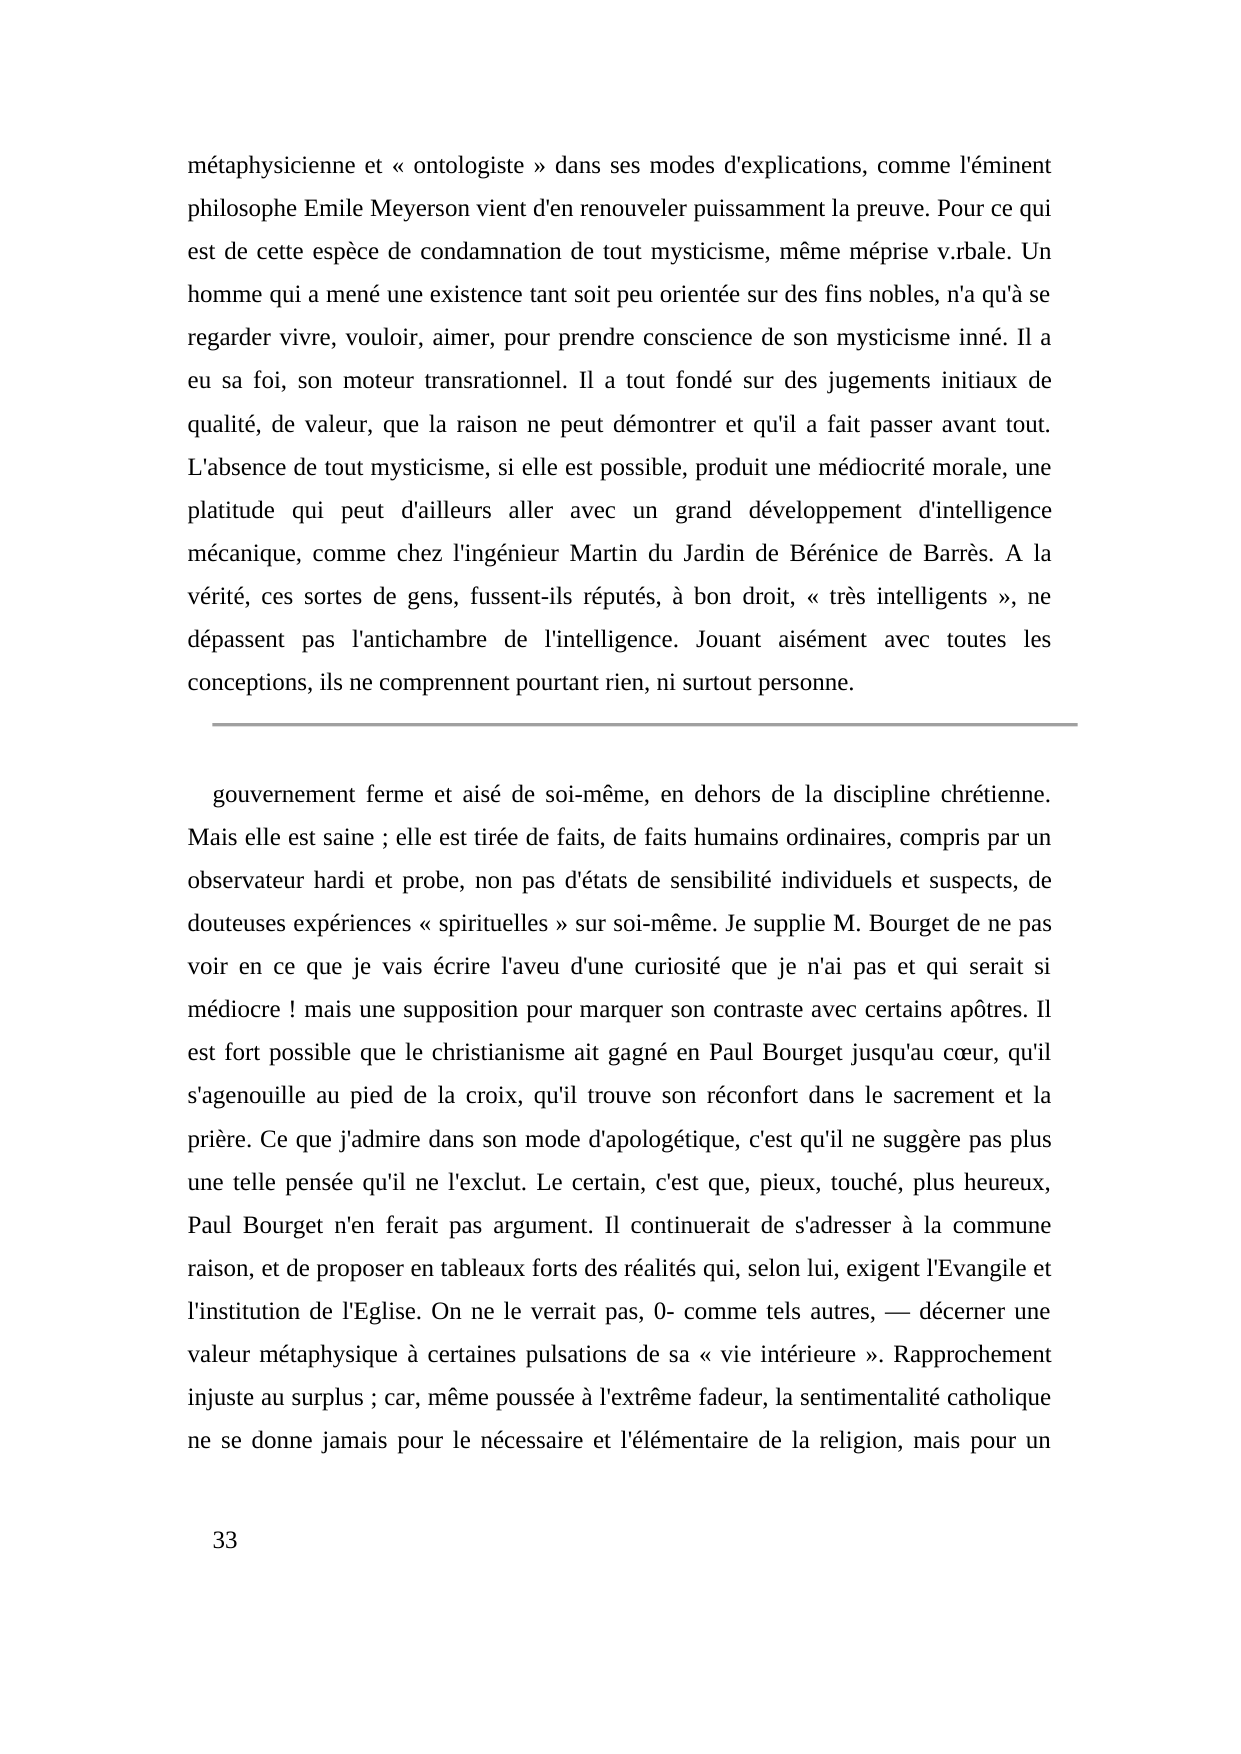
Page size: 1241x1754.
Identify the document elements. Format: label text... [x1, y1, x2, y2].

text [187, 150, 1053, 696]
